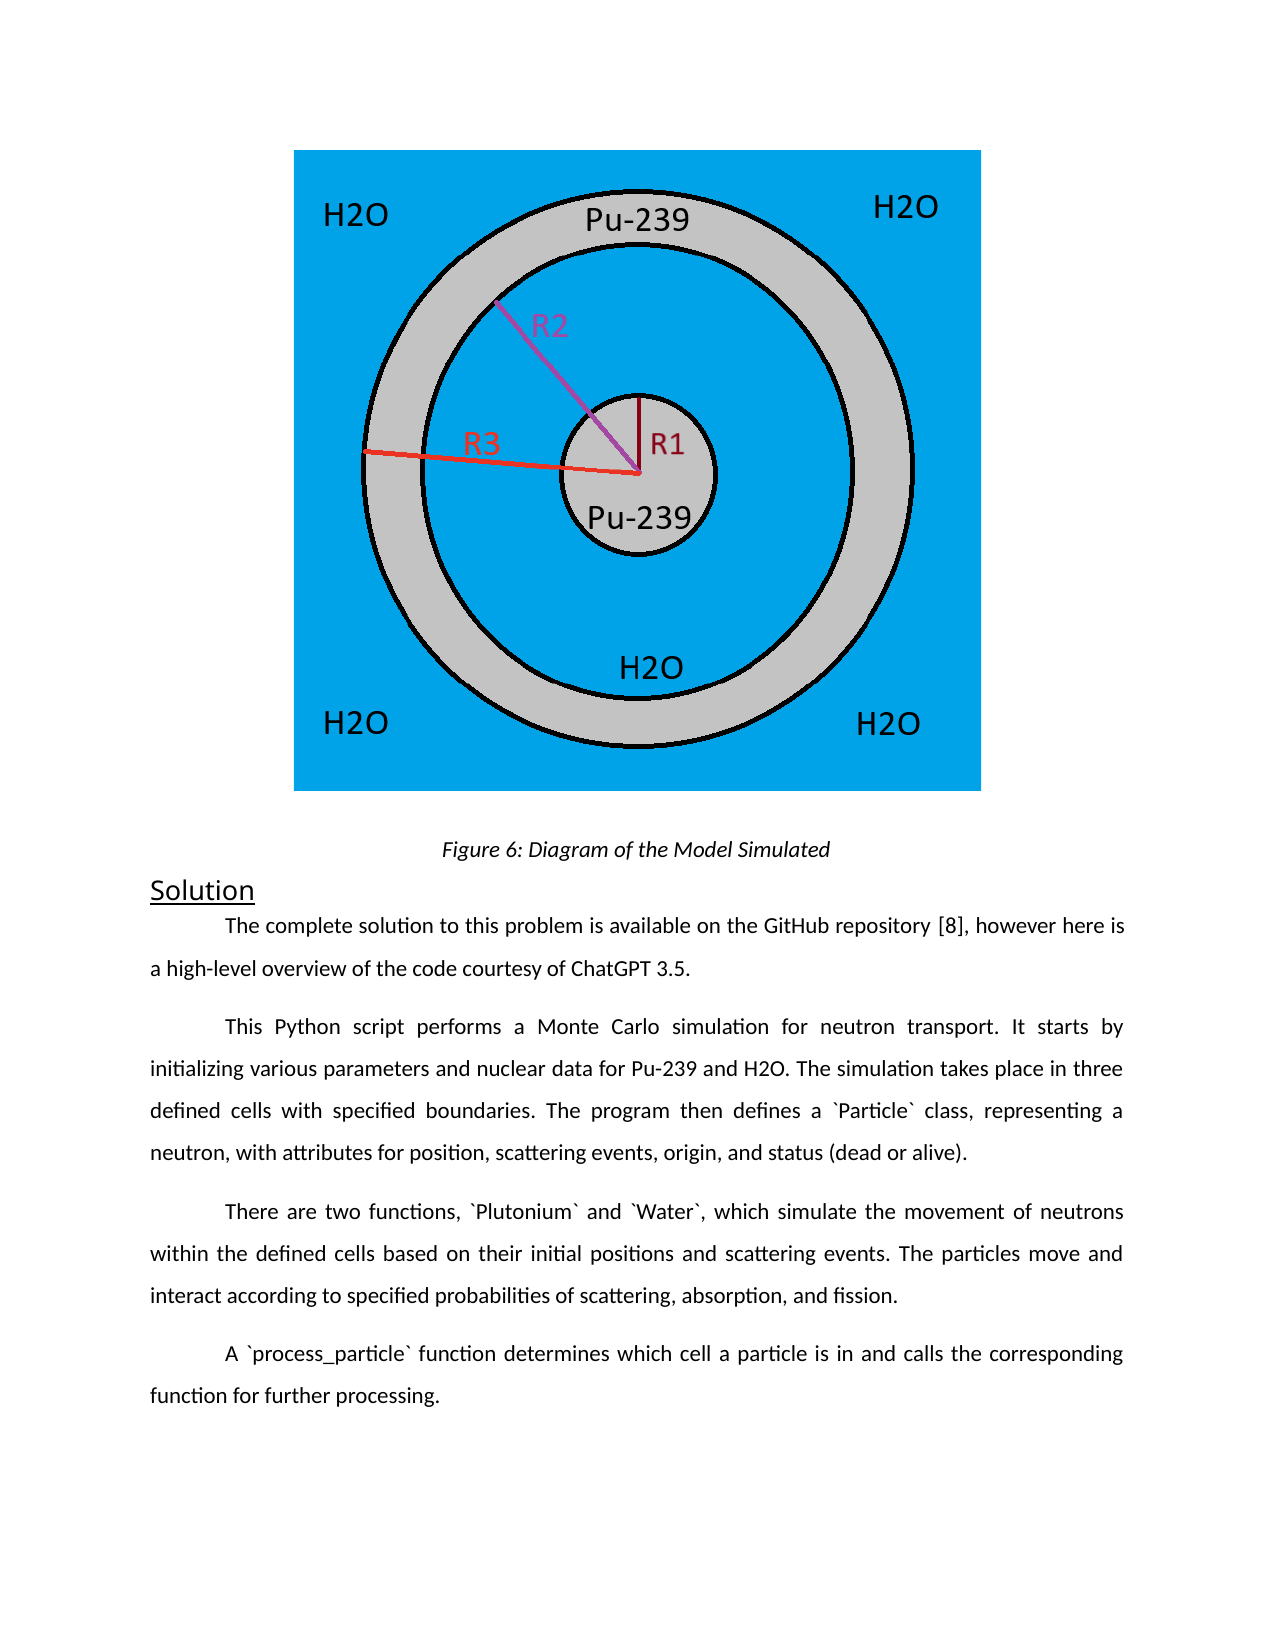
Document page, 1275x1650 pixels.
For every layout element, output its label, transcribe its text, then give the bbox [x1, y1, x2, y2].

subtitle Solution [150, 872, 1125, 909]
picture [362, 190, 914, 748]
text There are two functions, `Plutonium` and `Water`, which simulate the movement of neutrons within the defined cells based on their initial positions and scattering events. The particles move and interact according to specified probabilities of scattering, absorption, and fission. [150, 1197, 1125, 1309]
text This Python script performs a Monte Carlo simulation for neutron transport. It starts by initializing various parameters and nuclear data for Pu-239 and H2O. The simulation takes place in three defined cells with specified boundaries. The program then defines a `Particle` class, representing a neutron, with attributes for position, scattering events, origin, and status (dead or alive). [150, 1012, 1125, 1166]
text The complete solution to this problem is available on the GitHub repository, however here is a high-level overview of the code courtesy of ChatGPT 3.5. [150, 912, 1125, 982]
text A `process_particle` function determines which cell a particle is in and calls the corresponding function for further processing. [150, 1339, 1125, 1409]
